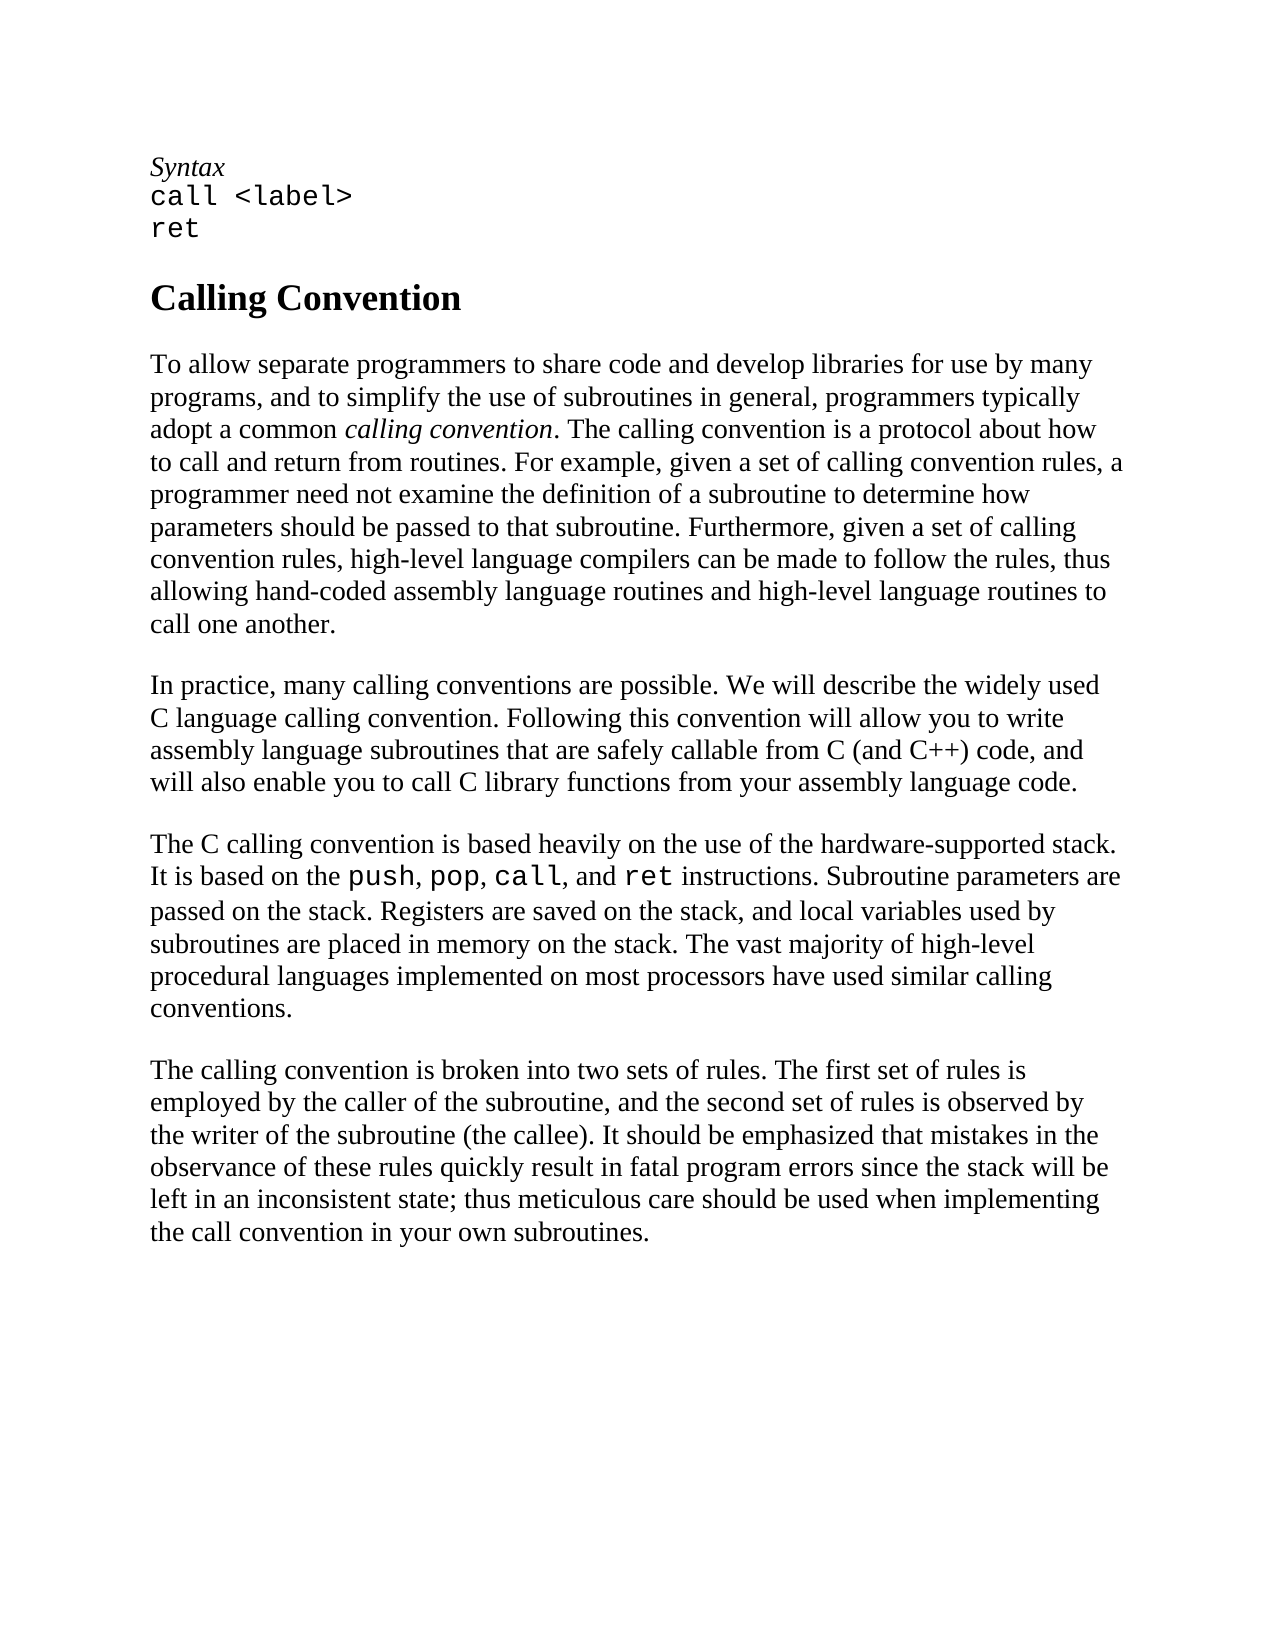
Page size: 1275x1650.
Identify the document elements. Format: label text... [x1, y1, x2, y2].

text The calling convention is broken into two sets of rules. The first set of rules is employed by the caller of the subroutine, and the second set of rules is observed by the writer of the subroutine (the callee). It should be emphasized that mistakes in the observance of these rules quickly result in fatal program errors since the stack will be left in an inconsistent state; thus meticulous care should be used when implementing the call convention in your own subroutines. [150, 1053, 1125, 1247]
text In practice, many calling conventions are possible. We will describe the widely used C language calling convention. Following this convention will allow you to write assembly language subroutines that are safely callable from C (and C++) code, and will also enable you to call C library functions from your assembly language code. [150, 668, 1125, 798]
text Syntax call <label> ret [150, 150, 1125, 246]
text To allow separate programmers to share code and develop libraries for use by many programs, and to simplify the use of subroutines in general, programmers typically adopt a common calling convention. The calling convention is a protocol about how to call and return from routines. For example, given a set of calling convention rules, a programmer need not examine the definition of a subroutine to determine how parameters should be passed to that subroutine. Furthermore, given a set of calling convention rules, high-level language compilers can be made to follow the rules, thus allowing hand-coded assembly language routines and high-level language routines to call one another. [150, 348, 1125, 639]
text Calling Convention [150, 275, 1125, 318]
text The C calling convention is based heavily on the use of the hardware-supported stack. It is based on the push, pop, call, and ret instructions. Subroutine parameters are passed on the stack. Registers are saved on the stack, and local variables used by subroutines are placed in memory on the stack. The vast majority of high-level procedural languages implemented on most processors have used similar calling conventions. [150, 827, 1125, 1024]
